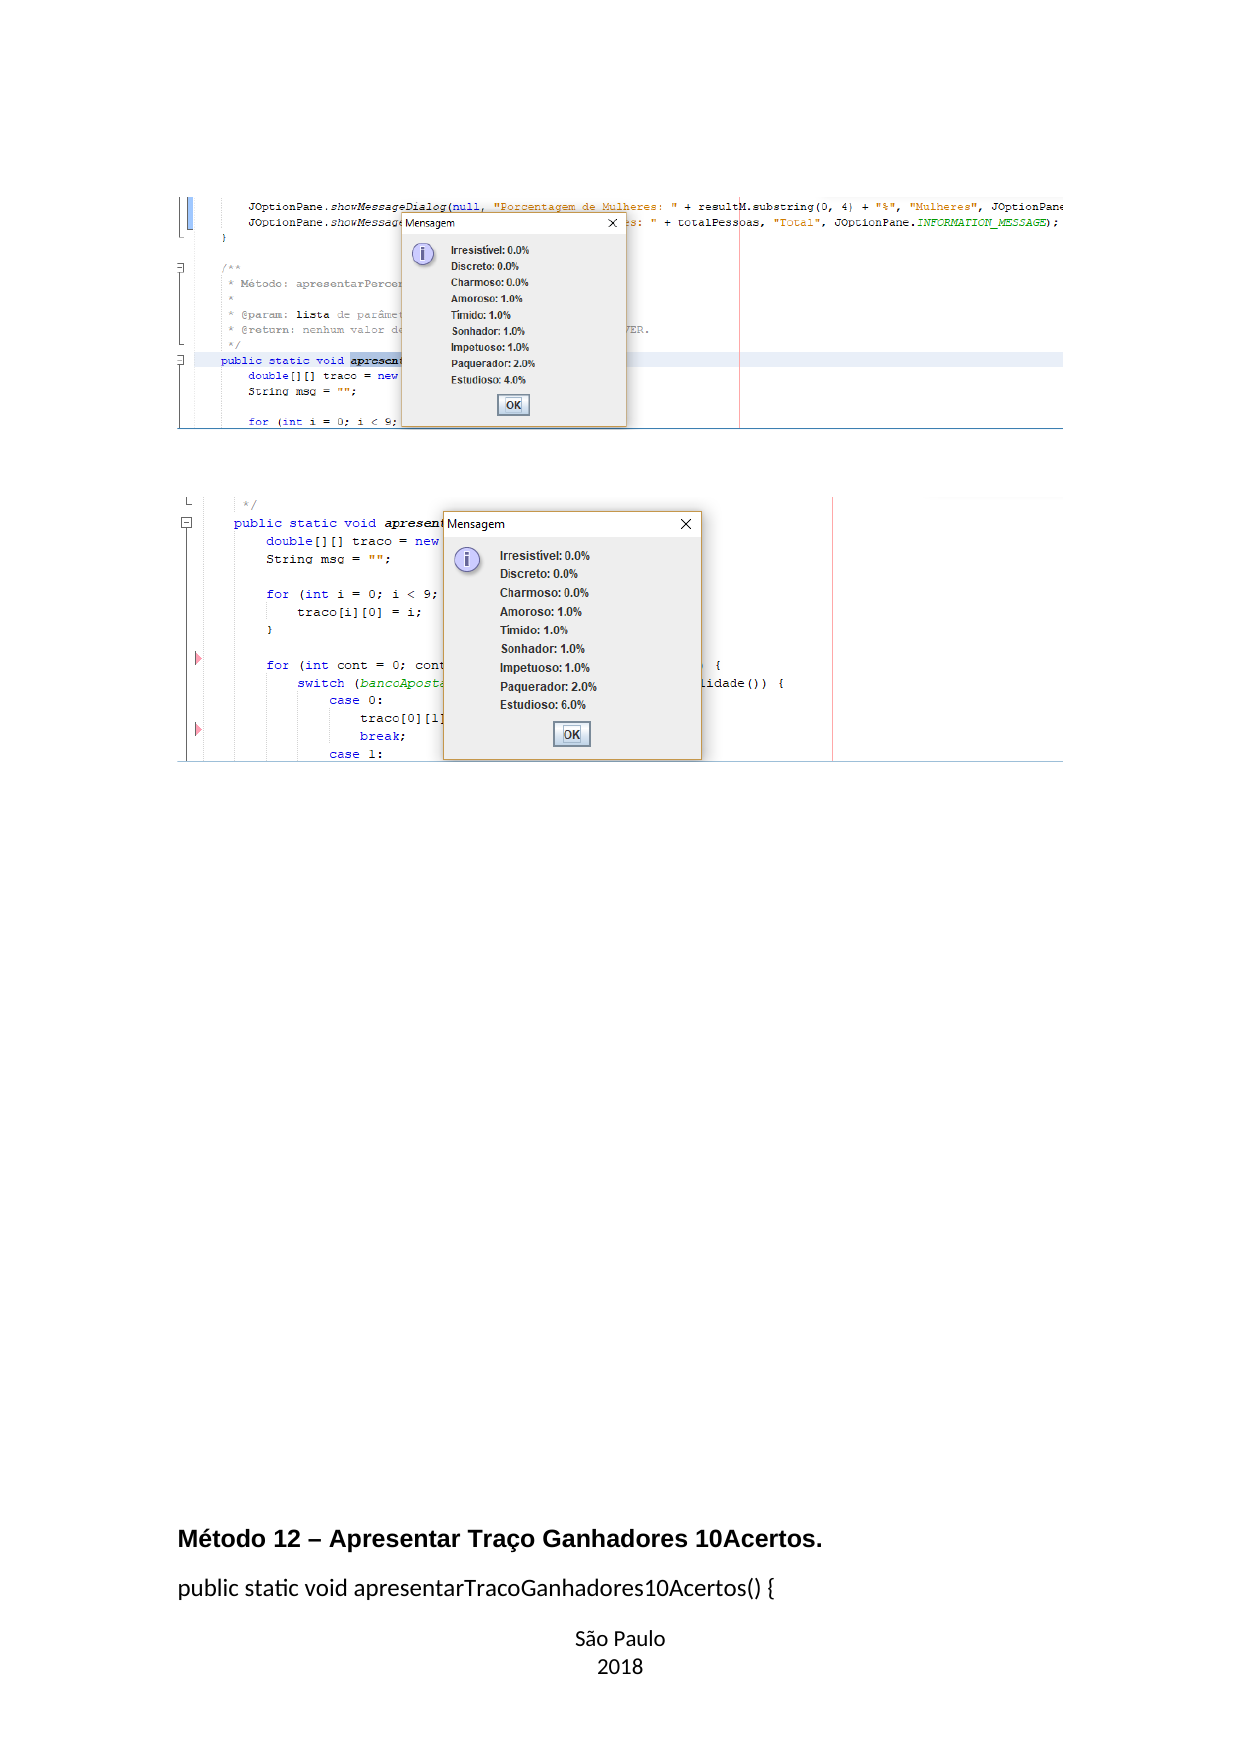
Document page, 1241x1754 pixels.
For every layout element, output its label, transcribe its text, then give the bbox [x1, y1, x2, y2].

picture [177, 497, 1063, 762]
text Método 12 – Apresentar Traço Ganhadores 10Acertos. [177, 1524, 1063, 1553]
picture [177, 197, 1063, 430]
text public static void apresentarTracoGanhadores10Acertos() { [177, 1572, 1063, 1603]
